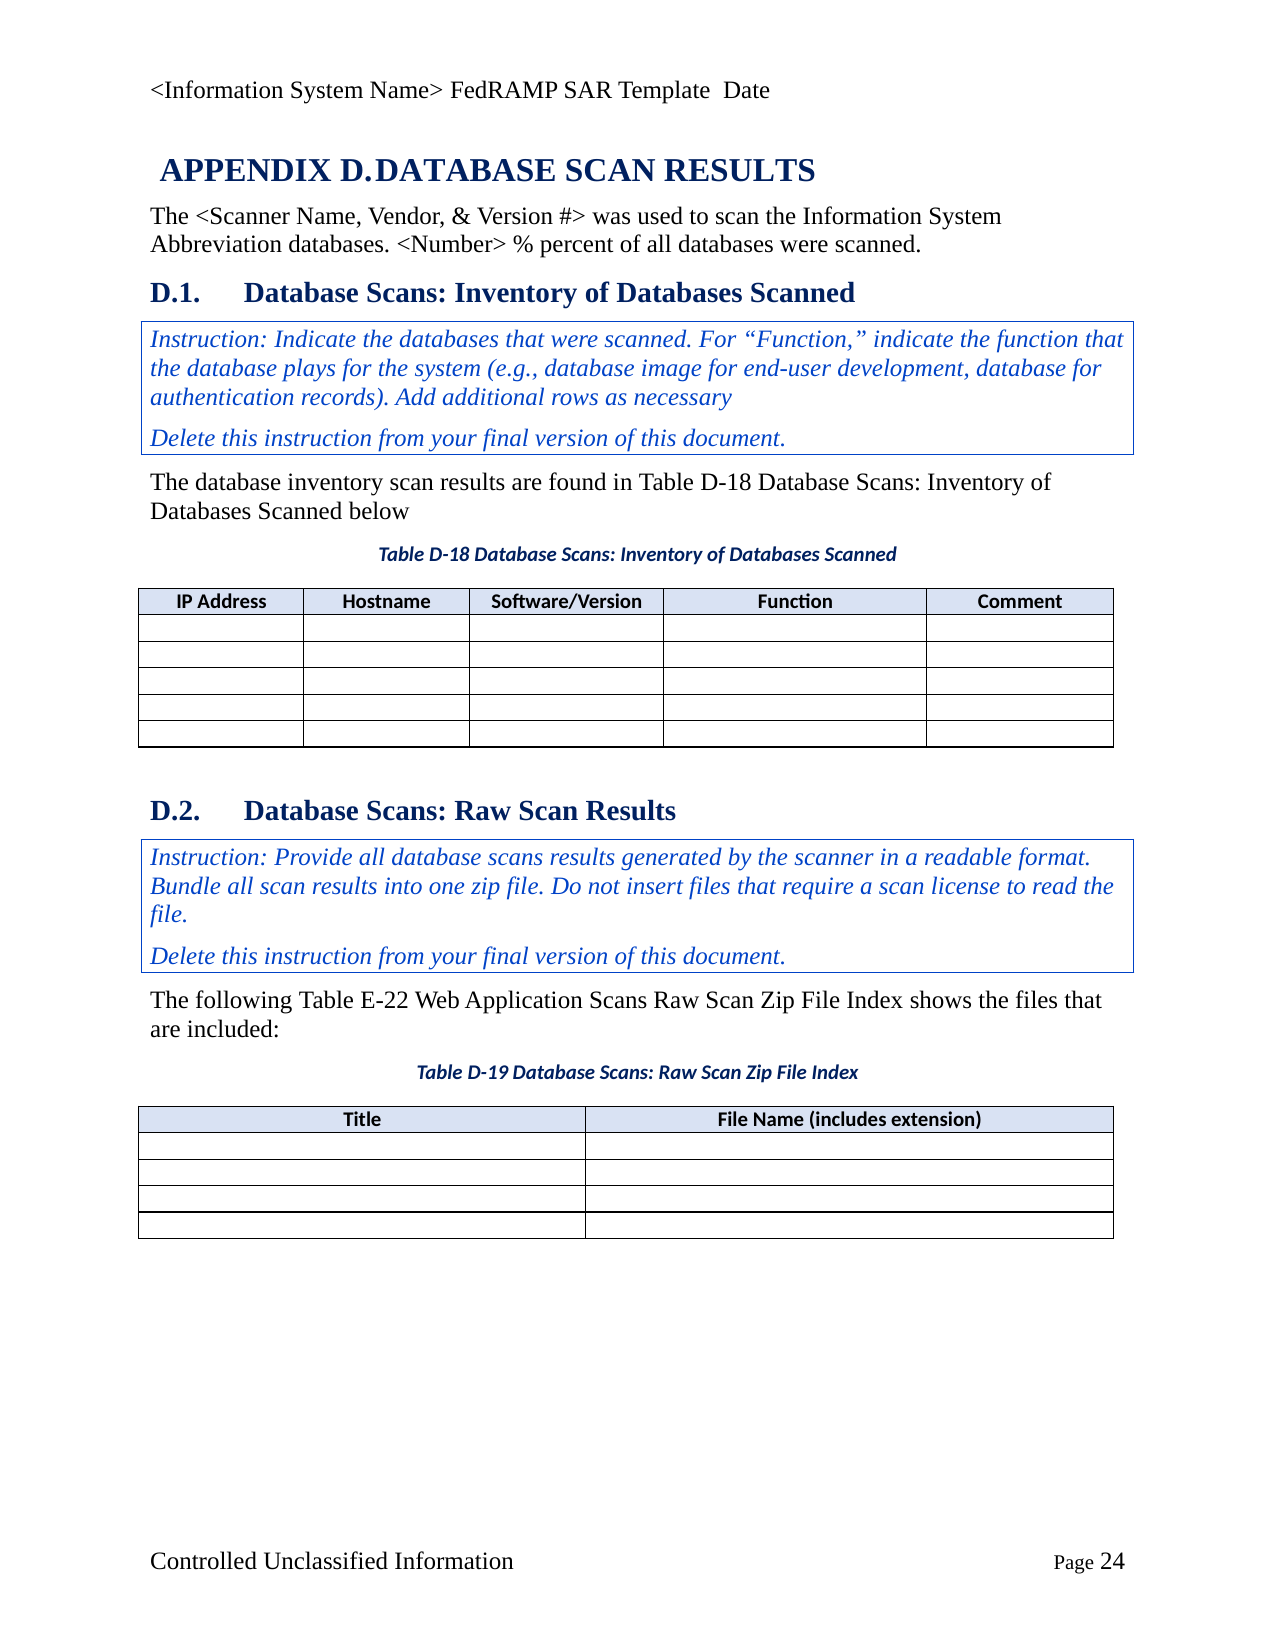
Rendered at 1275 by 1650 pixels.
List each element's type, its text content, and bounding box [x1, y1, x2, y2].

table_header Title [139, 1107, 585, 1132]
table_cell [139, 1213, 585, 1238]
table_cell [664, 721, 926, 746]
table_header File Name (includes extension) [586, 1107, 1113, 1132]
table_cell [664, 615, 926, 641]
table_cell [139, 695, 303, 720]
table_cell [470, 668, 663, 693]
text Instruction: Indicate the databases that were scanned. For “Function,” indicate the function that the database plays for the system (e.g., database image for end-user development, database for authentication records). Add additional rows as necessary [142, 322, 1133, 410]
subtitle Database Scans: Raw Scan Results [150, 793, 1125, 826]
table_cell [586, 1186, 1113, 1211]
table_cell [927, 668, 1113, 693]
table_cell [927, 615, 1113, 641]
table_cell [139, 1186, 585, 1211]
table_cell [304, 695, 469, 720]
table_cell [586, 1213, 1113, 1238]
table_cell [304, 721, 469, 746]
table_cell [304, 615, 469, 641]
table_cell [664, 695, 926, 720]
table_cell [927, 721, 1113, 746]
table_cell [304, 668, 469, 693]
table_cell [139, 642, 303, 667]
table_cell [586, 1160, 1113, 1185]
table_cell [139, 615, 303, 641]
text Delete this instruction from your final version of this document. [142, 420, 1133, 454]
table_cell [586, 1133, 1113, 1158]
table_cell [139, 1133, 585, 1158]
text The was used to scan the databases. % percent of all databases were scanned. [150, 201, 1125, 258]
table_cell [927, 642, 1113, 667]
text Delete this instruction from your final version of this document. [142, 938, 1133, 972]
table_cell [664, 642, 926, 667]
table_header Hostname [304, 589, 469, 614]
table_cell [139, 668, 303, 693]
table_cell [470, 642, 663, 667]
table_header IP Address [139, 589, 303, 614]
table_cell [470, 615, 663, 641]
table_header Software/Version [470, 589, 663, 614]
table_cell [664, 668, 926, 693]
subtitle Database Scan Results [159, 150, 1125, 188]
table_cell [927, 695, 1113, 720]
table_cell [470, 721, 663, 746]
table_cell [470, 695, 663, 720]
subtitle Database Scans: Inventory of Databases Scanned [150, 275, 1125, 308]
table_header Comment [927, 589, 1113, 614]
table_cell [139, 721, 303, 746]
text Instruction: Provide all database scans results generated by the scanner in a readable format. Bundle all scan results into one zip file. Do not insert files that require a scan license to read the file. [142, 840, 1133, 928]
table_cell [304, 642, 469, 667]
table_cell [139, 1160, 585, 1185]
table_header Function [664, 589, 926, 614]
